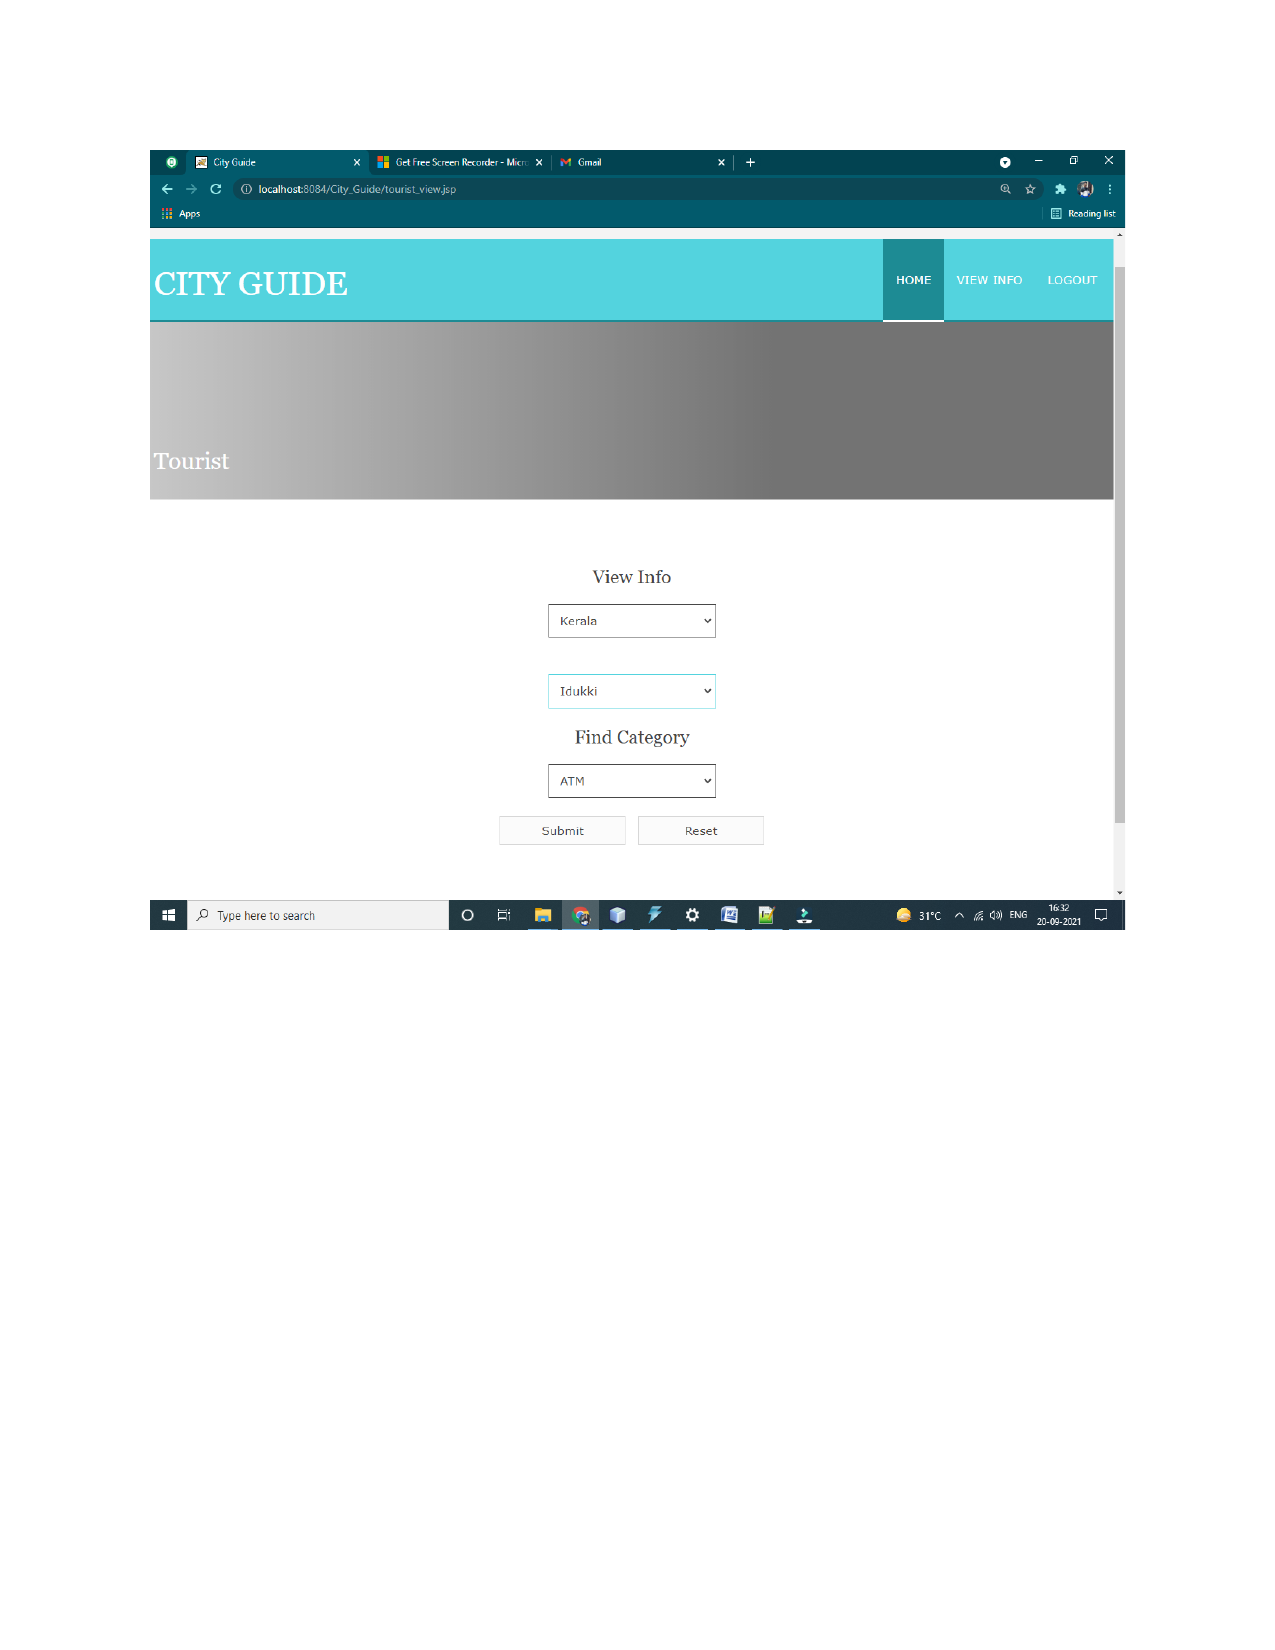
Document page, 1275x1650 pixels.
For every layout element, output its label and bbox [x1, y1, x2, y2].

picture [150, 150, 1125, 930]
